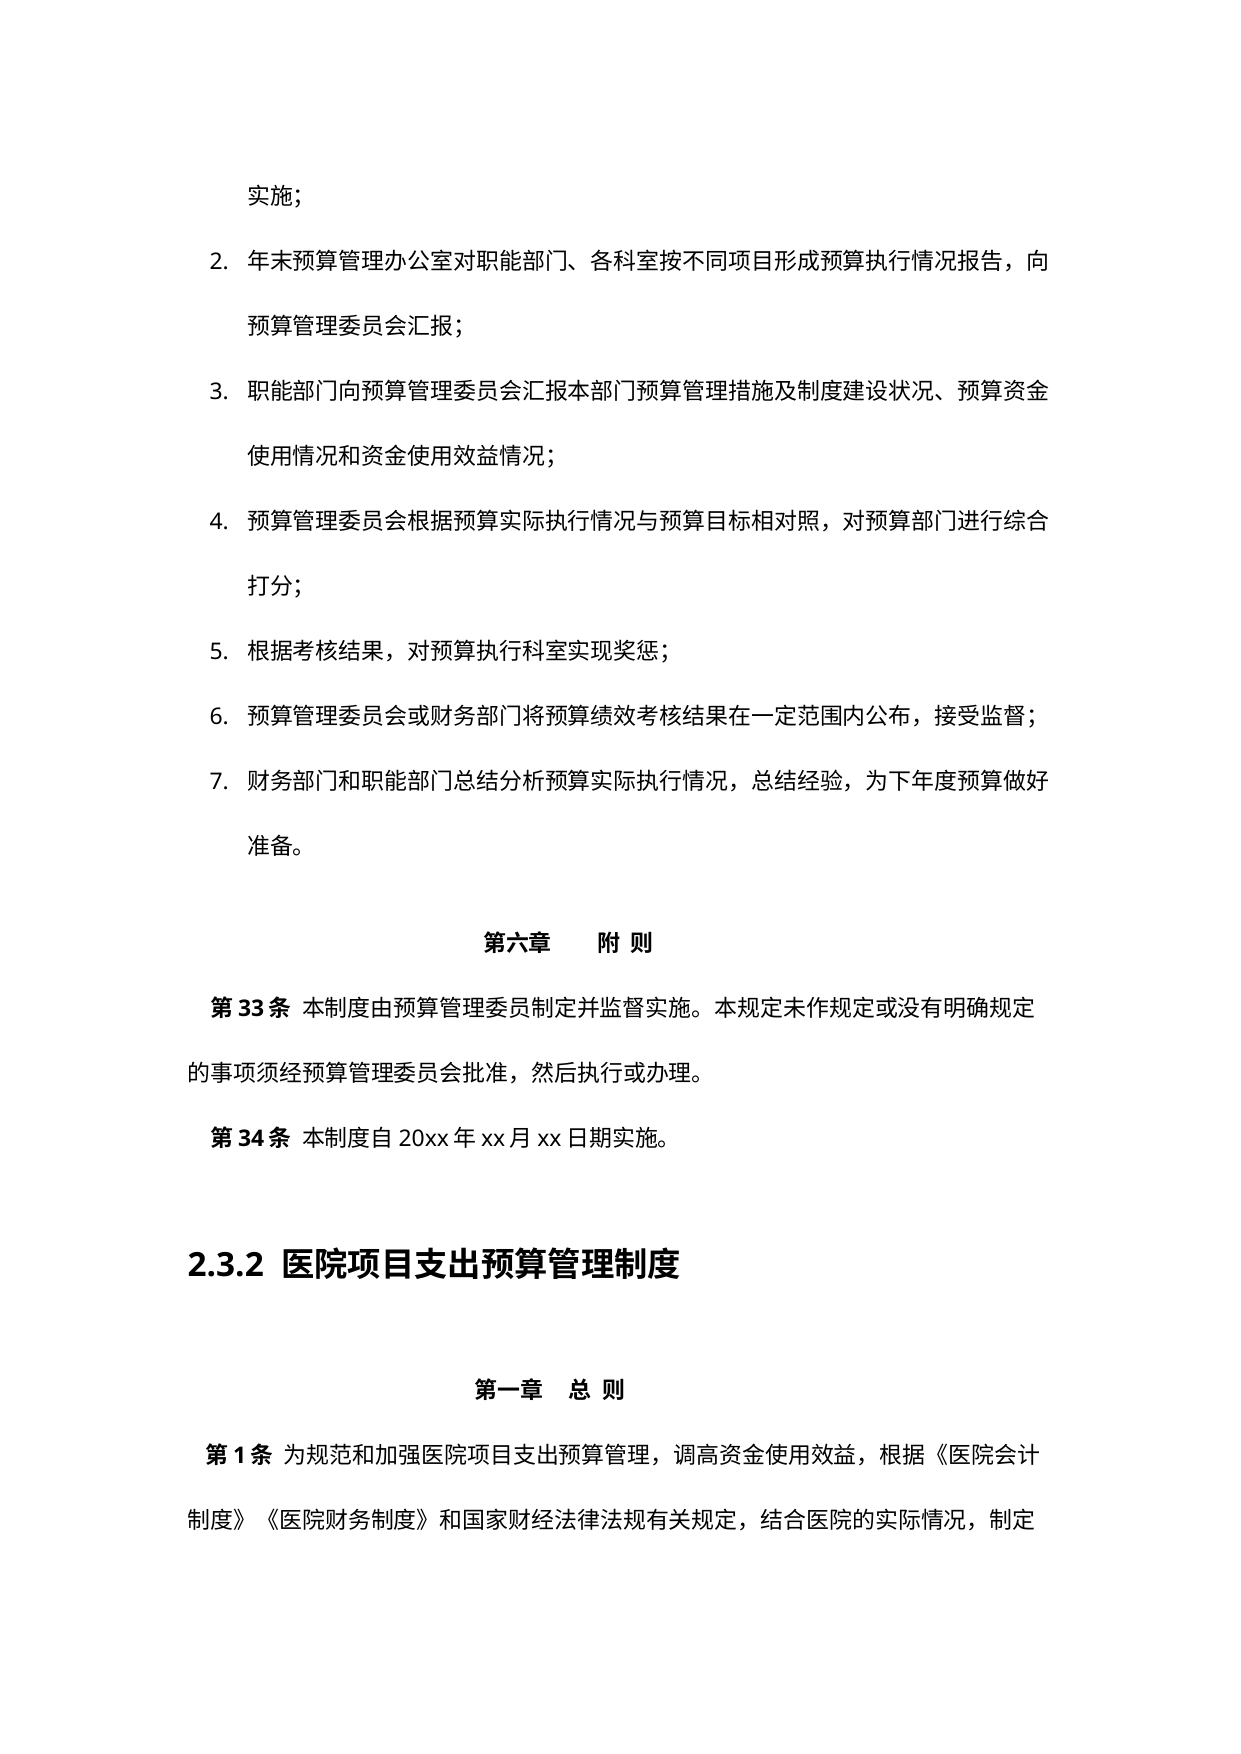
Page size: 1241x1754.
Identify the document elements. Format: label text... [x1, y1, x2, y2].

subtitle 2.3.2 医院项目支出预算管理制度 [187, 1229, 1053, 1294]
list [209, 162, 1053, 227]
text 第34条 本制度自20xx年xx月xx日期实施。 [187, 1104, 1053, 1169]
list 年末预算管理办公室对职能部门、各科室按不同项目形成预算执行情况报告，向预算管理委员会汇报； [209, 227, 1053, 357]
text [187, 1421, 1053, 1551]
text 第一章 总 则 [187, 1356, 1053, 1421]
list 预算管理委员会根据预算实际执行情况与预算目标相对照，对预算部门进行综合打分； [209, 487, 1053, 617]
text 第33条 本制度由预算管理委员制定并监督实施。本规定未作规定或没有明确规定的事项须经预算管理委员会批准，然后执行或办理。 [187, 974, 1053, 1104]
list 预算管理委员会或财务部门将预算绩效考核结果在一定范围内公布，接受监督； [209, 682, 1053, 747]
list 职能部门向预算管理委员会汇报本部门预算管理措施及制度建设状况、预算资金使用情况和资金使用效益情况； [209, 357, 1053, 487]
list 附 则 [483, 909, 1053, 974]
list 根据考核结果，对预算执行科室实现奖惩； [209, 617, 1053, 682]
list 财务部门和职能部门总结分析预算实际执行情况，总结经验，为下年度预算做好准备。 [209, 747, 1053, 877]
